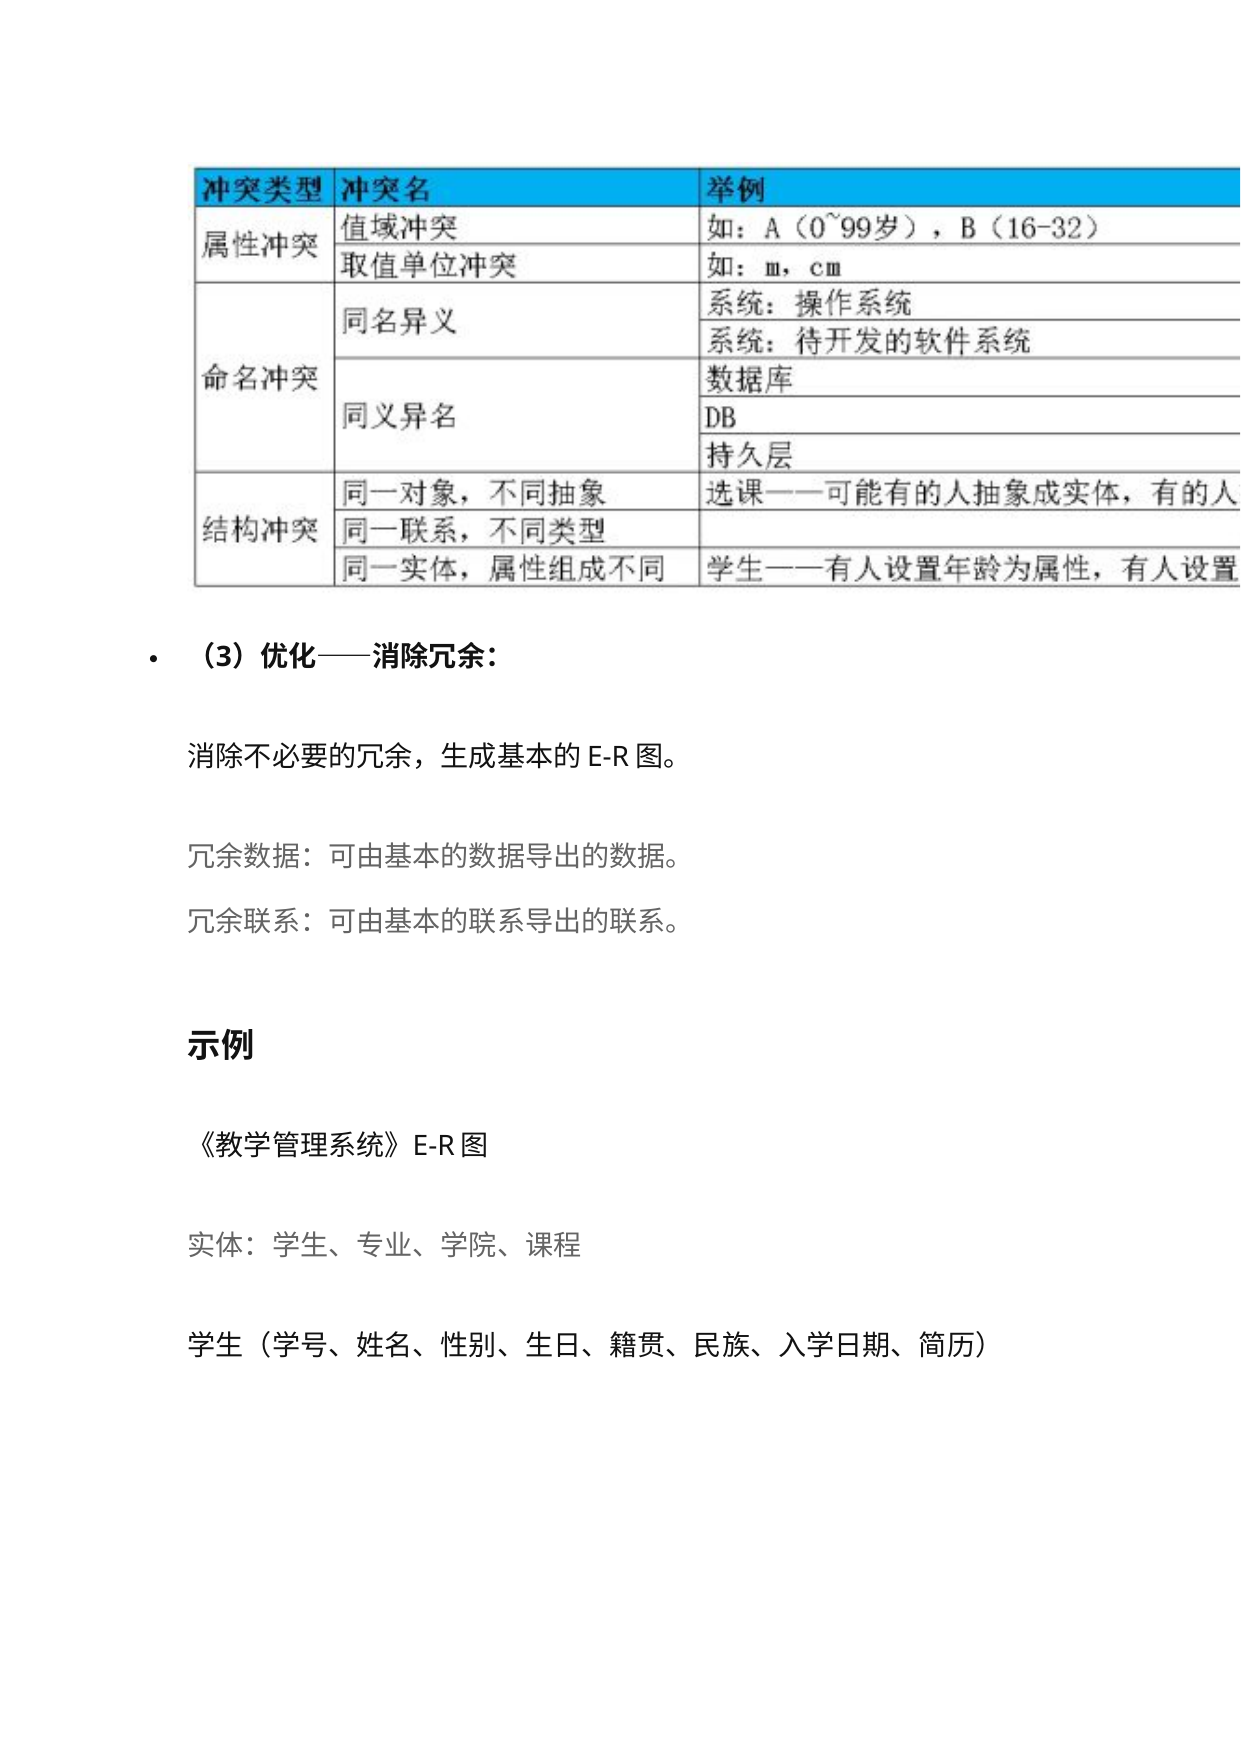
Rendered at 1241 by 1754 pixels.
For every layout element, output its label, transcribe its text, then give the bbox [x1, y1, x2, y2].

text 消除不必要的冗余，生成基本的E-R图。 [187, 722, 1053, 787]
text 学生（学号、姓名、性别、生日、籍贯、民族、入学日期、简历） [187, 1310, 1053, 1375]
text 冗余数据：可由基本的数据导出的数据。 冗余联系：可由基本的联系导出的联系。 [187, 822, 1053, 952]
text 实体：学生、专业、学院、课程 [187, 1210, 1053, 1275]
text 《教学管理系统》E-R图 [187, 1110, 1053, 1175]
text 示例 [187, 1010, 1053, 1075]
list （3）优化——消除冗余： [150, 622, 1053, 687]
picture [187, 162, 1241, 595]
